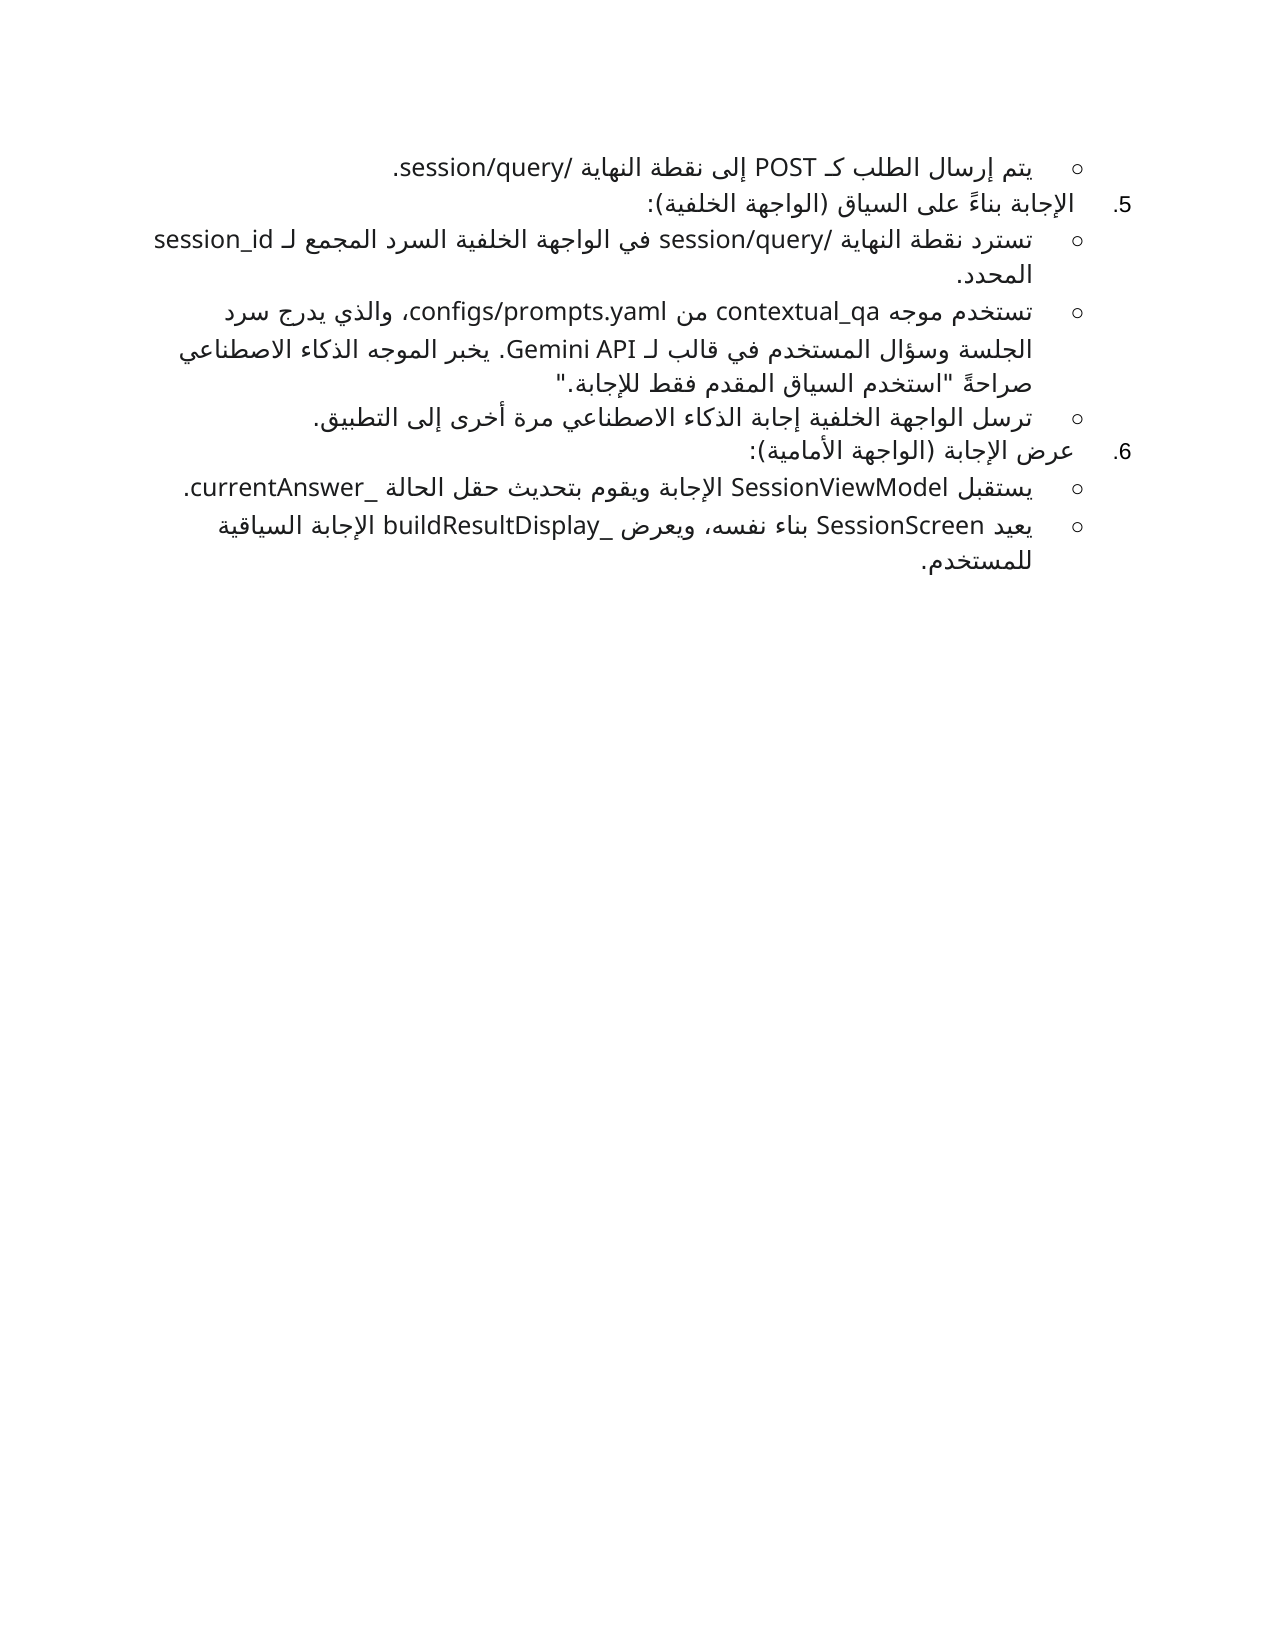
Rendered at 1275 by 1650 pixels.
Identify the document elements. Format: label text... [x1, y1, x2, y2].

list عرض الإجابة (الواجهة الأمامية): [150, 436, 1112, 465]
list تسترد نقطة النهاية /session/query في الواجهة الخلفية السرد المجمع لـ session_id المحدد. [150, 222, 1070, 289]
list يستقبل SessionViewModel الإجابة ويقوم بتحديث حقل الحالة _currentAnswer. [150, 469, 1070, 503]
list تستخدم موجه contextual_qa من configs/prompts.yaml، والذي يدرج سرد الجلسة وسؤال المستخدم في قالب لـ Gemini API. يخبر الموجه الذكاء الاصطناعي صراحةً "استخدم السياق المقدم فقط للإجابة." [150, 293, 1070, 399]
list يعيد SessionScreen بناء نفسه، ويعرض _buildResultDisplay الإجابة السياقية للمستخدم. [150, 508, 1070, 575]
list يتم إرسال الطلب كـ POST إلى نقطة النهاية /session/query. [150, 150, 1070, 184]
list الإجابة بناءً على السياق (الواجهة الخلفية): [150, 189, 1112, 218]
list ترسل الواجهة الخلفية إجابة الذكاء الاصطناعي مرة أخرى إلى التطبيق. [150, 403, 1070, 432]
